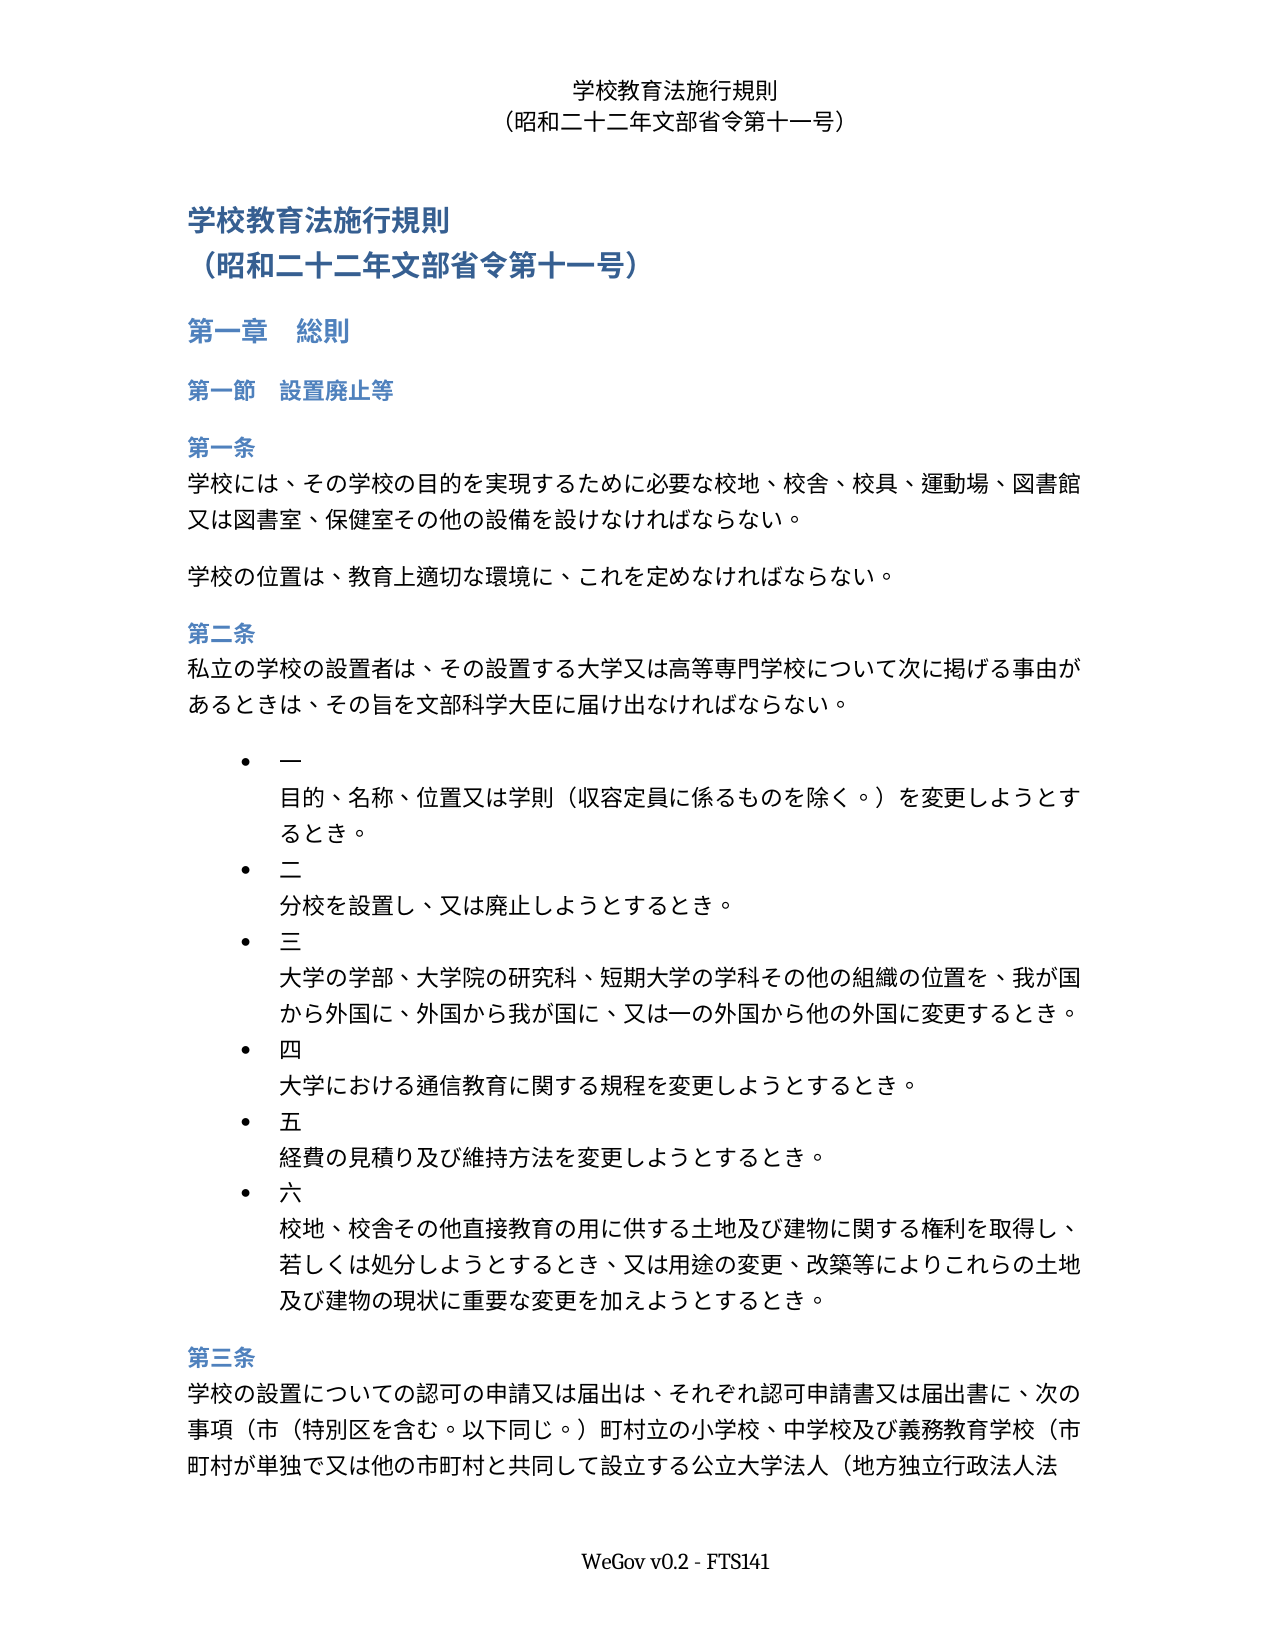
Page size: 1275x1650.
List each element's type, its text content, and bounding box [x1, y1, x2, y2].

list 一 目的、名称、位置又は学則（収容定員に係るものを除く。）を変更しようとするとき。 [242, 746, 1087, 849]
list 四 大学における通信教育に関する規程を変更しようとするとき。 [242, 1034, 1087, 1101]
subtitle 第三条 [187, 1342, 1087, 1373]
list 三 大学の学部、大学院の研究科、短期大学の学科その他の組織の位置を、我が国から外国に、外国から我が国に、又は一の外国から他の外国に変更するとき。 [242, 926, 1087, 1029]
subtitle 第一節 設置廃止等 [187, 375, 1087, 407]
text 私立の学校の設置者は、その設置する大学又は高等専門学校について次に掲げる事由があるときは、その旨を文部科学大臣に届け出なければならない。 [187, 653, 1087, 721]
text 学校の位置は、教育上適切な環境に、これを定めなければならない。 [187, 561, 1087, 592]
list 五 経費の見積り及び維持方法を変更しようとするとき。 [242, 1106, 1087, 1173]
text 学校には、その学校の目的を実現するために必要な校地、校舎、校具、運動場、図書館又は図書室、保健室その他の設備を設けなければならない。 [187, 468, 1087, 535]
subtitle 学校教育法施行規則 （昭和二十二年文部省令第十一号） [187, 200, 1087, 285]
subtitle 第一条 [187, 432, 1087, 463]
subtitle 第二条 [187, 617, 1087, 649]
list 六 校地、校舎その他直接教育の用に供する土地及び建物に関する権利を取得し、若しくは処分しようとするとき、又は用途の変更、改築等によりこれらの土地及び建物の現状に重要な変更を加えようとするとき。 [242, 1177, 1087, 1316]
list 二 分校を設置し、又は廃止しようとするとき。 [242, 854, 1087, 921]
subtitle 第一章 総則 [187, 312, 1087, 349]
